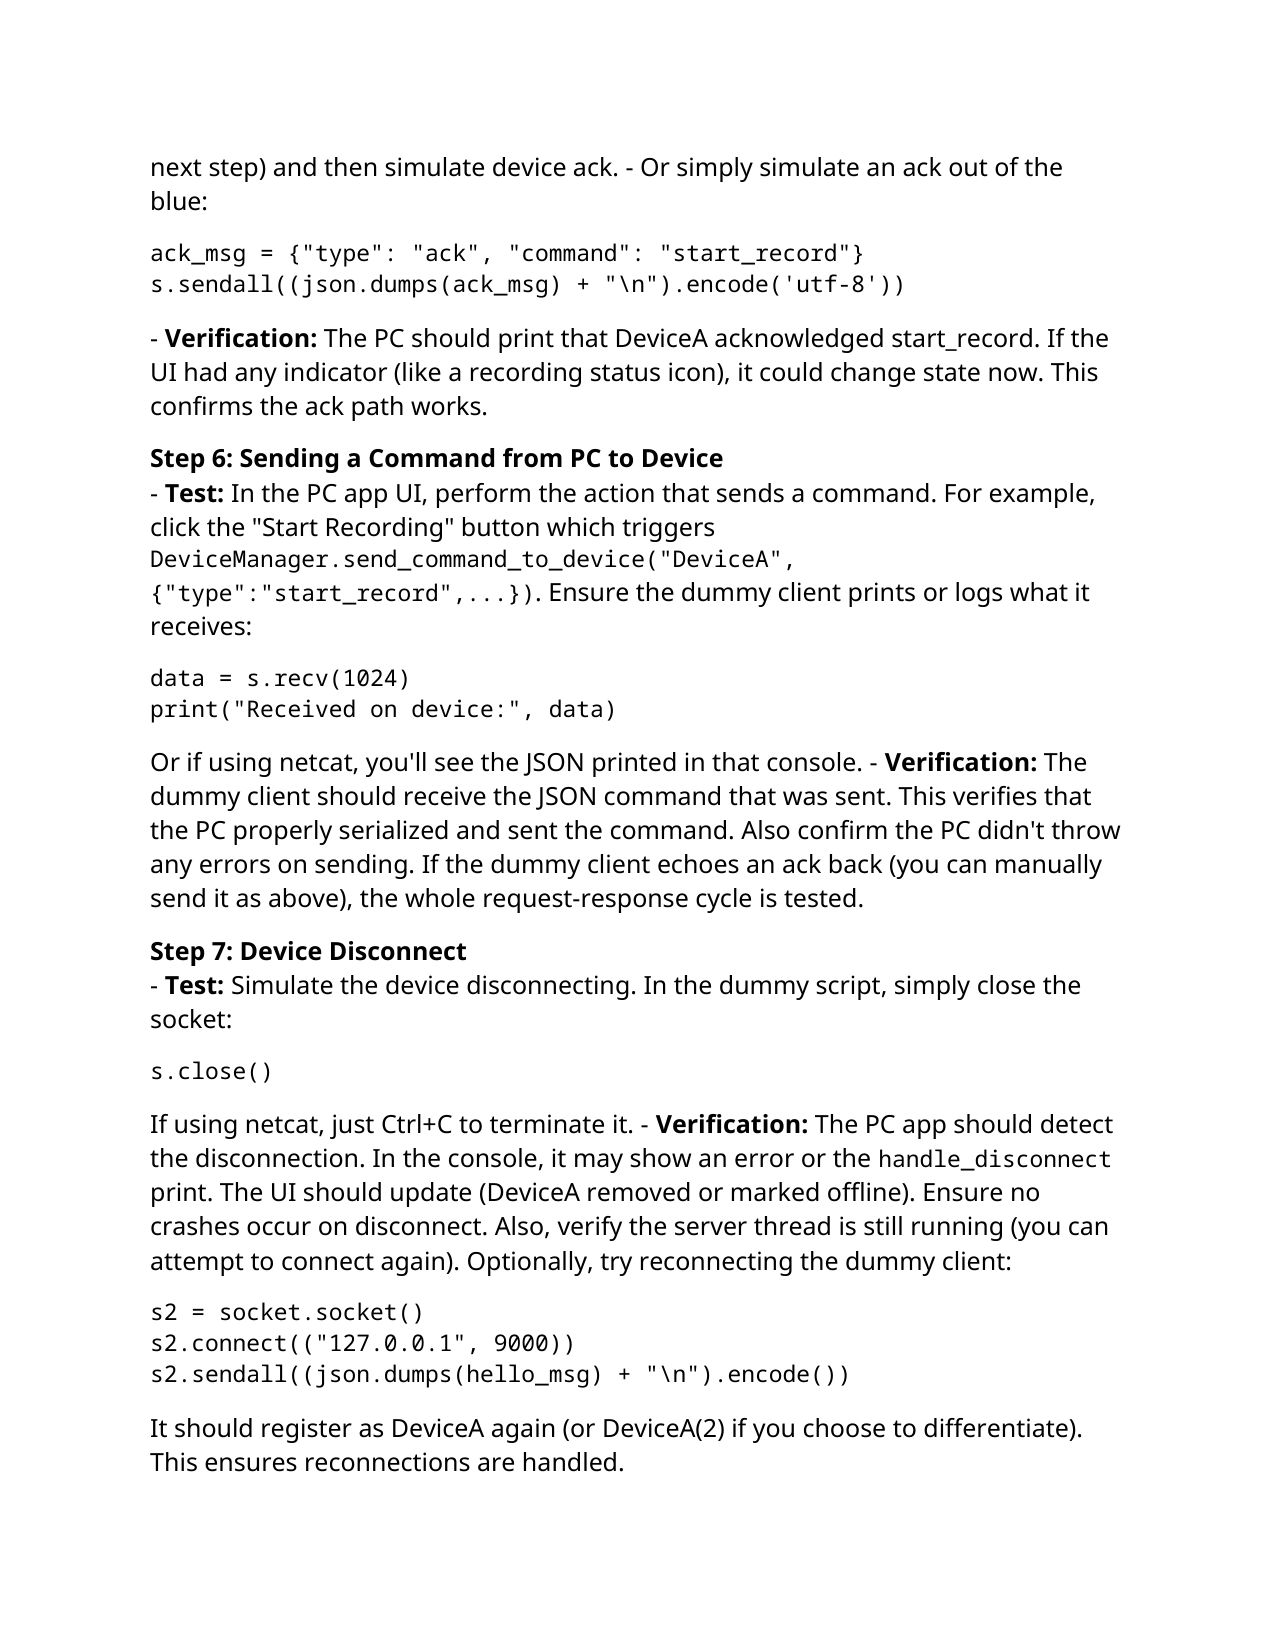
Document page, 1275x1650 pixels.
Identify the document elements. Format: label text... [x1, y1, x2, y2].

text Step 6: Sending a Command from PC to Device - Test: In the PC app UI, perform the action that sends a command. For example, click the "Start Recording" button which triggers DeviceManager.send_command_to_device("DeviceA", {"type":"start_record",...}). Ensure the dummy client prints or logs what it receives: [150, 441, 1125, 643]
text It should register as DeviceA again (or DeviceA(2) if you choose to differentiate). This ensures reconnections are handled. [150, 1411, 1125, 1479]
text Or if using netcat, you'll see the JSON printed in that console. - Verification: The dummy client should receive the JSON command that was sent. This verifies that the PC properly serialized and sent the command. Also confirm the PC didn't throw any errors on sending. If the dummy client echoes an ack back (you can manually send it as above), the whole request-response cycle is tested. [150, 745, 1125, 915]
text If using netcat, just Ctrl+C to terminate it. - Verification: The PC app should detect the disconnection. In the console, it may show an error or the handle_disconnect print. The UI should update (DeviceA removed or marked offline). Ensure no crashes occur on disconnect. Also, verify the server thread is still running (you can attempt to connect again). Optionally, try reconnecting the dummy client: [150, 1107, 1125, 1277]
text ack_msg = {"type": "ack", "command": "start_record"} s.sendall((json.dumps(ack_msg) + "\n").encode('utf-8')) [150, 237, 1125, 299]
text Step 7: Device Disconnect - Test: Simulate the device disconnecting. In the dummy script, simply close the socket: [150, 934, 1125, 1036]
text data = s.recv(1024) print("Received on device:", data) [150, 661, 1125, 724]
text - Verification: The PC should print that DeviceA acknowledged start_record. If the UI had any indicator (like a recording status icon), it could change state now. This confirms the ack path works. [150, 320, 1125, 422]
text s.close() [150, 1055, 1125, 1086]
text s2 = socket.socket() s2.connect(("127.0.0.1", 9000)) s2.sendall((json.dumps(hello_msg) + "\n").encode()) [150, 1296, 1125, 1390]
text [150, 150, 1125, 218]
